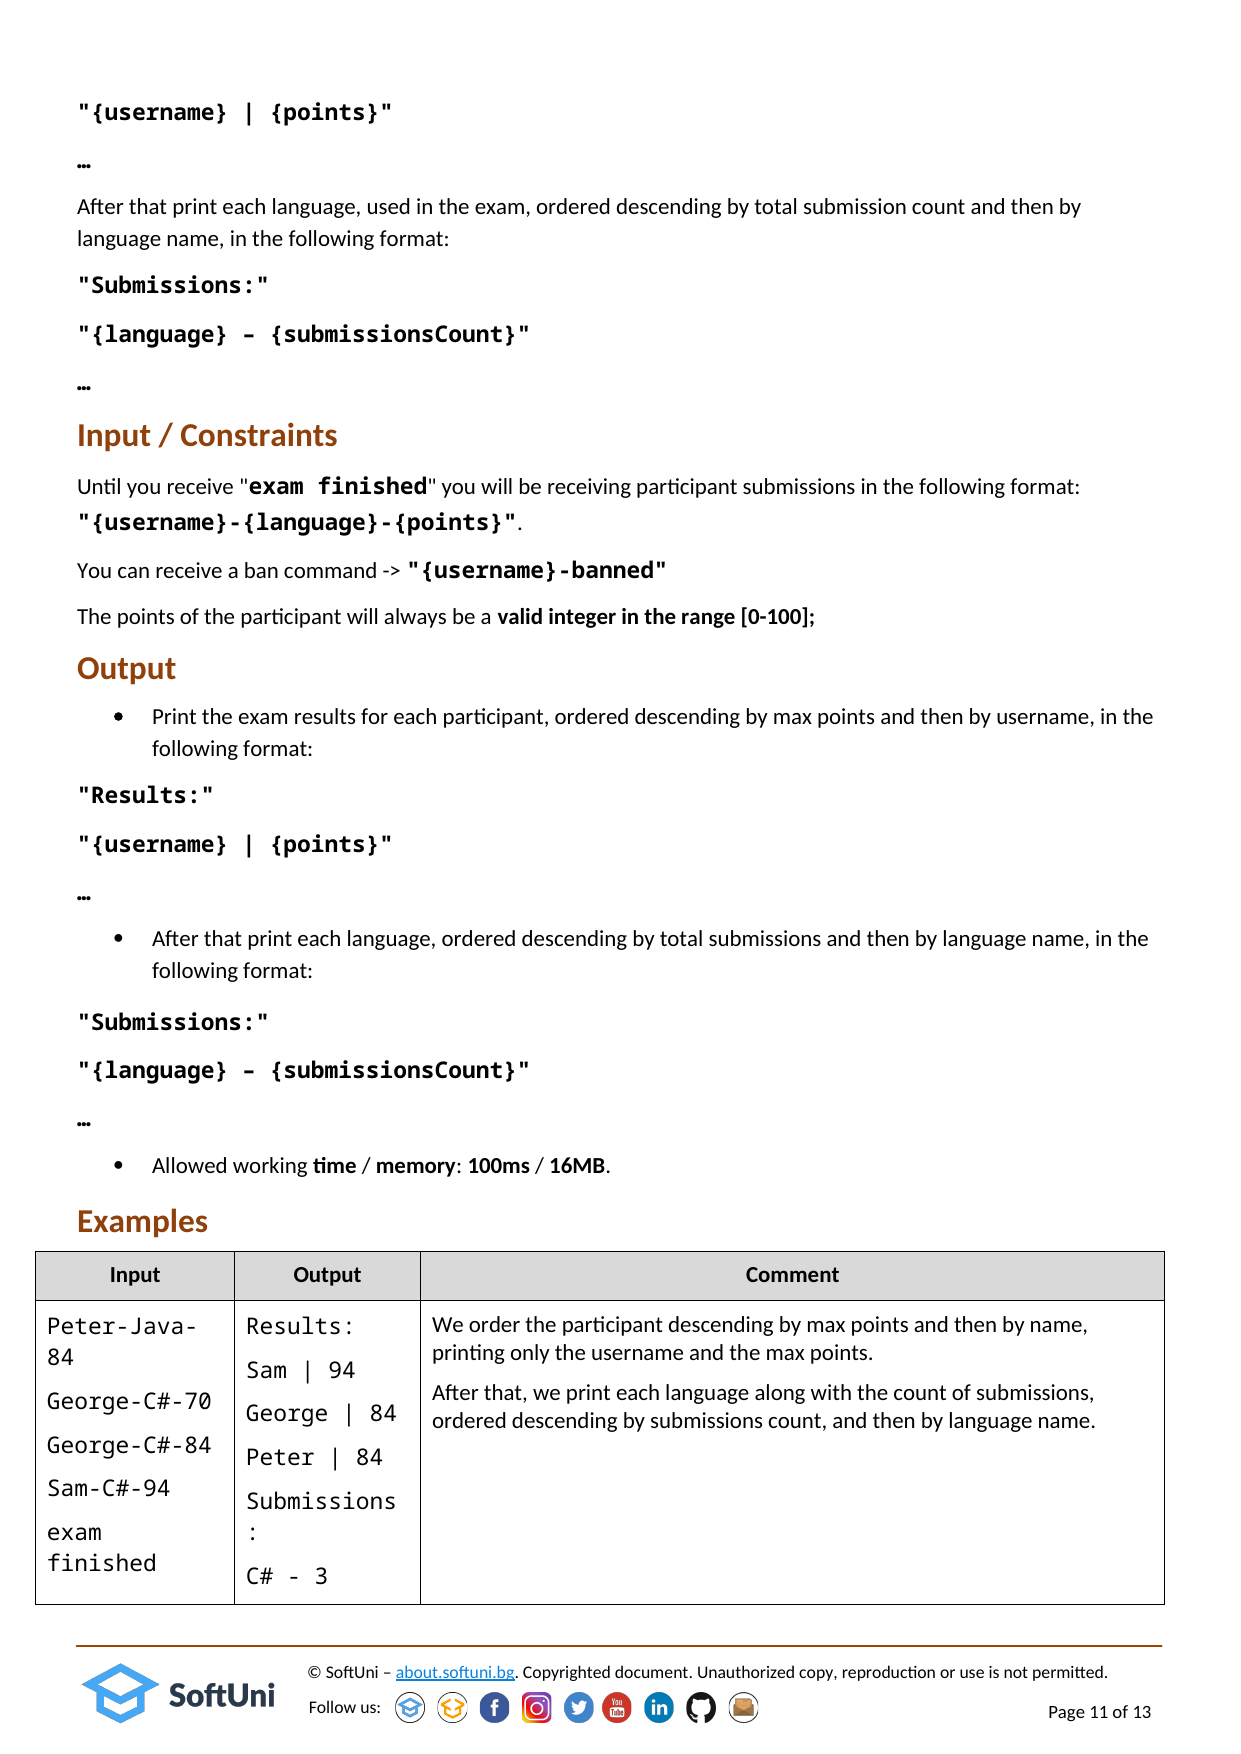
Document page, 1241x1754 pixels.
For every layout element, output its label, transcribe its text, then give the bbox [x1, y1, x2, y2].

picture [728, 1692, 759, 1723]
picture [395, 1692, 425, 1723]
picture [658, 1705, 667, 1714]
picture [644, 1692, 653, 1701]
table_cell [421, 1301, 1164, 1603]
text "{username} | {points}" [77, 95, 1163, 127]
table_header Comment [421, 1252, 1164, 1300]
table_header Output [235, 1252, 420, 1300]
subtitle Output [77, 647, 1163, 688]
picture [644, 1714, 653, 1723]
text You can receive a ban command -> "{username}-banned" [77, 554, 1163, 585]
picture [686, 1692, 716, 1723]
picture [522, 1692, 552, 1723]
picture [564, 1692, 594, 1723]
text "Submissions:" [77, 1005, 1163, 1037]
text … [77, 144, 1163, 175]
subtitle Examples [77, 1199, 1163, 1240]
text After that print each language, used in the exam, ordered descending by total submission count and then by language name, in the following format: [77, 192, 1163, 252]
text … [77, 1102, 1163, 1133]
list After that print each language, ordered descending by total submissions and then by language name, in the following format: [114, 924, 1163, 984]
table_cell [36, 1301, 234, 1603]
picture [665, 1692, 674, 1701]
text "{language} – {submissionsCount}" [77, 318, 1163, 349]
picture [479, 1692, 510, 1723]
text "Results:" [77, 779, 1163, 810]
text "{language} – {submissionsCount}" [77, 1054, 1163, 1085]
subtitle Input / Constraints [77, 414, 1163, 455]
list Print the exam results for each participant, ordered descending by max points and then by username, in the following format: [114, 702, 1163, 762]
table_header Input [36, 1252, 234, 1300]
picture [665, 1714, 674, 1723]
text The points of the participant will always be a valid integer in the range [0-100]; [77, 602, 1163, 630]
text … [77, 366, 1163, 397]
picture [437, 1692, 468, 1723]
picture [75, 1658, 281, 1729]
text Until you receive "exam finished" you will be receiving participant submissions in the following format: "{username}-{language}-{points}". [77, 469, 1163, 537]
picture [602, 1692, 632, 1723]
text "Submissions:" [77, 269, 1163, 300]
text … [77, 876, 1163, 907]
list Allowed working time / memory: 100ms / 16MB. [114, 1151, 1163, 1179]
text "{username} | {points}" [77, 827, 1163, 859]
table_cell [235, 1301, 420, 1603]
